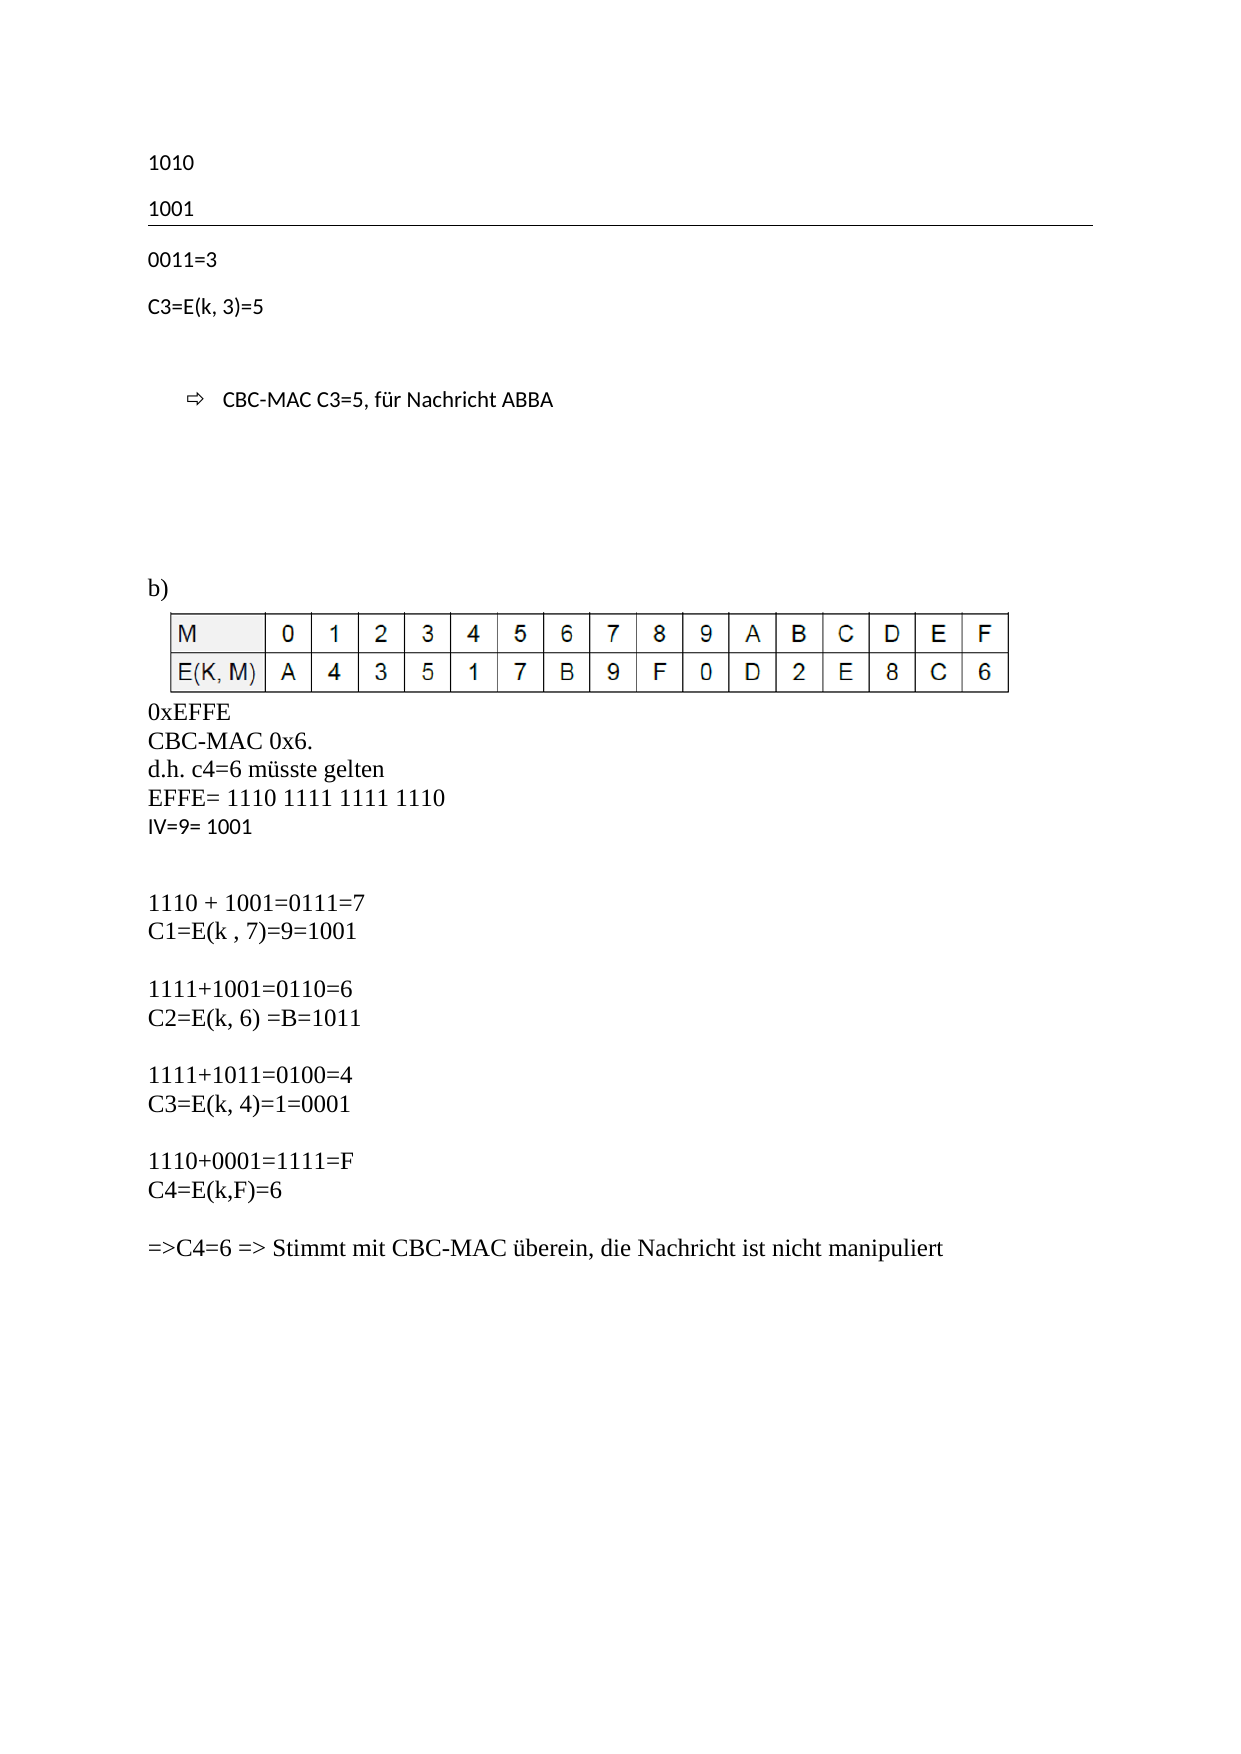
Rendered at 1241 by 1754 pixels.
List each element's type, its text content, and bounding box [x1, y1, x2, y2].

text d.h. c4=6 müsste gelten [148, 754, 1093, 783]
text C4=E(k,F)=6 [148, 1175, 1093, 1204]
picture [147, 601, 1093, 697]
text EFFE= 1110 1111 1111 1110 [148, 783, 1093, 812]
text b) [148, 573, 1093, 601]
text C1=E(k , 7)=9=1001 [148, 916, 1093, 945]
text 0xEFFE [148, 697, 1093, 726]
text 1110+0001=1111=F [148, 1146, 1093, 1175]
text C2=E(k, 6) =B=1011 [148, 1003, 1093, 1031]
text 1110 + 1001=0111=7 [148, 888, 1093, 916]
list CBC-MAC C3=5, für Nachricht ABBA [185, 386, 1093, 414]
text 1111+1011=0100=4 [148, 1060, 1093, 1089]
text C3=E(k, 3)=5 [148, 292, 1093, 320]
text C3=E(k, 4)=1=0001 [148, 1089, 1093, 1118]
text CBC-MAC 0x6. [148, 726, 1093, 754]
text =>C4=6 => Stimmt mit CBC-MAC überein, die Nachricht ist nicht manipuliert [148, 1233, 1093, 1261]
text 1111+1001=0110=6 [148, 974, 1093, 1003]
text 1010 [148, 148, 1093, 176]
text 0011=3 [148, 245, 1093, 273]
text 1001 [148, 194, 1093, 225]
text IV=9= 1001 [148, 812, 1093, 840]
